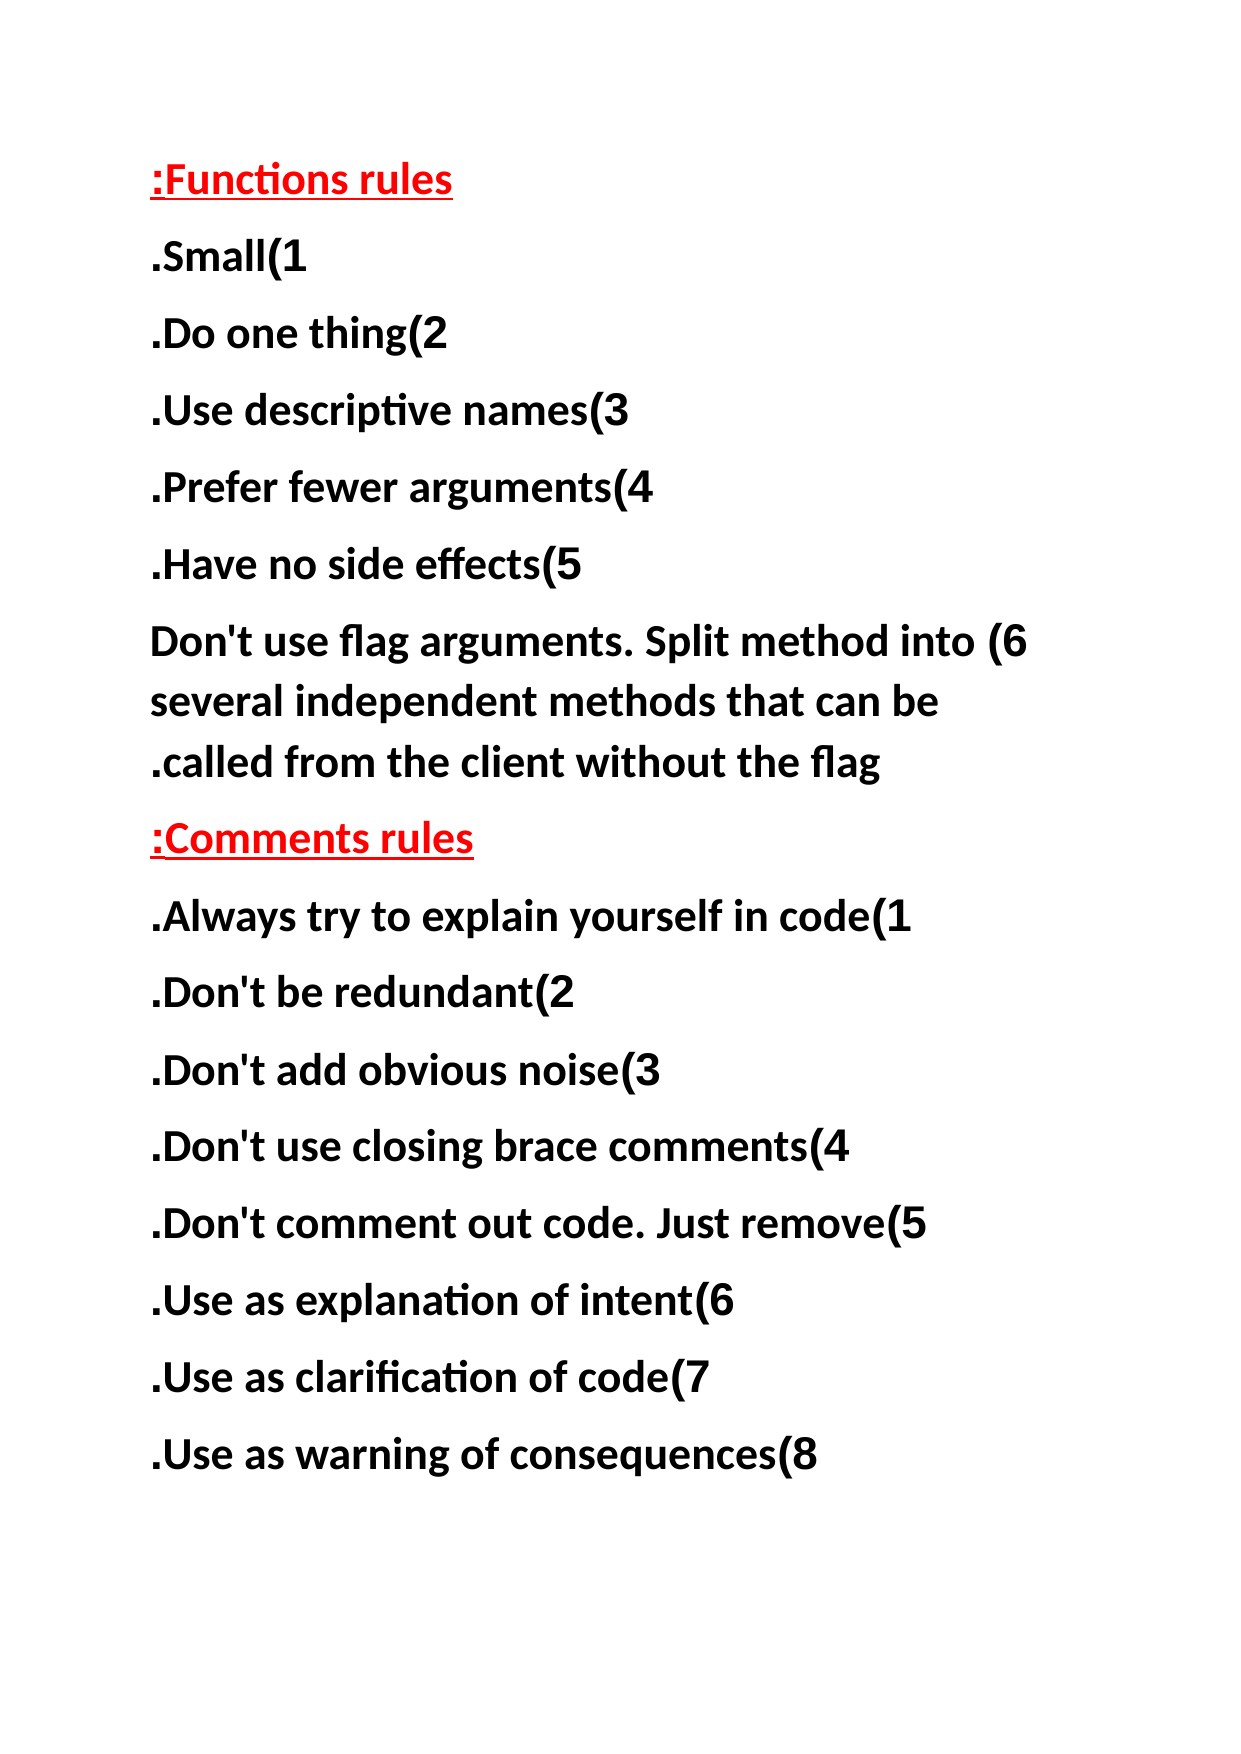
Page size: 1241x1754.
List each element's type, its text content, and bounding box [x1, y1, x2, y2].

text 3)Don't add obvious noise. [150, 1040, 1053, 1096]
text 2)Do one thing. [150, 304, 1053, 360]
text 2)Don't be redundant. [150, 963, 1053, 1019]
text 3)Use descriptive names. [150, 381, 1053, 437]
text 5)Have no side effects. [150, 535, 1053, 591]
text 1)Always try to explain yourself in code. [150, 886, 1053, 942]
text 7)Use as clarification of code. [150, 1348, 1053, 1404]
text 5)Don't comment out code. Just remove. [150, 1194, 1053, 1250]
text 4)Don't use closing brace comments. [150, 1117, 1053, 1173]
text Comments rules: [150, 809, 1090, 865]
text 8)Use as warning of consequences. [150, 1425, 1053, 1481]
text 4)Prefer fewer arguments. [150, 458, 1053, 514]
text 1)Small. [150, 227, 1053, 283]
text 6)Don't use flag arguments. Split method into several independent methods that can be called from the client without the flag. [150, 612, 1053, 788]
text Functions rules: [150, 150, 1090, 206]
text 6)Use as explanation of intent. [150, 1271, 1053, 1327]
